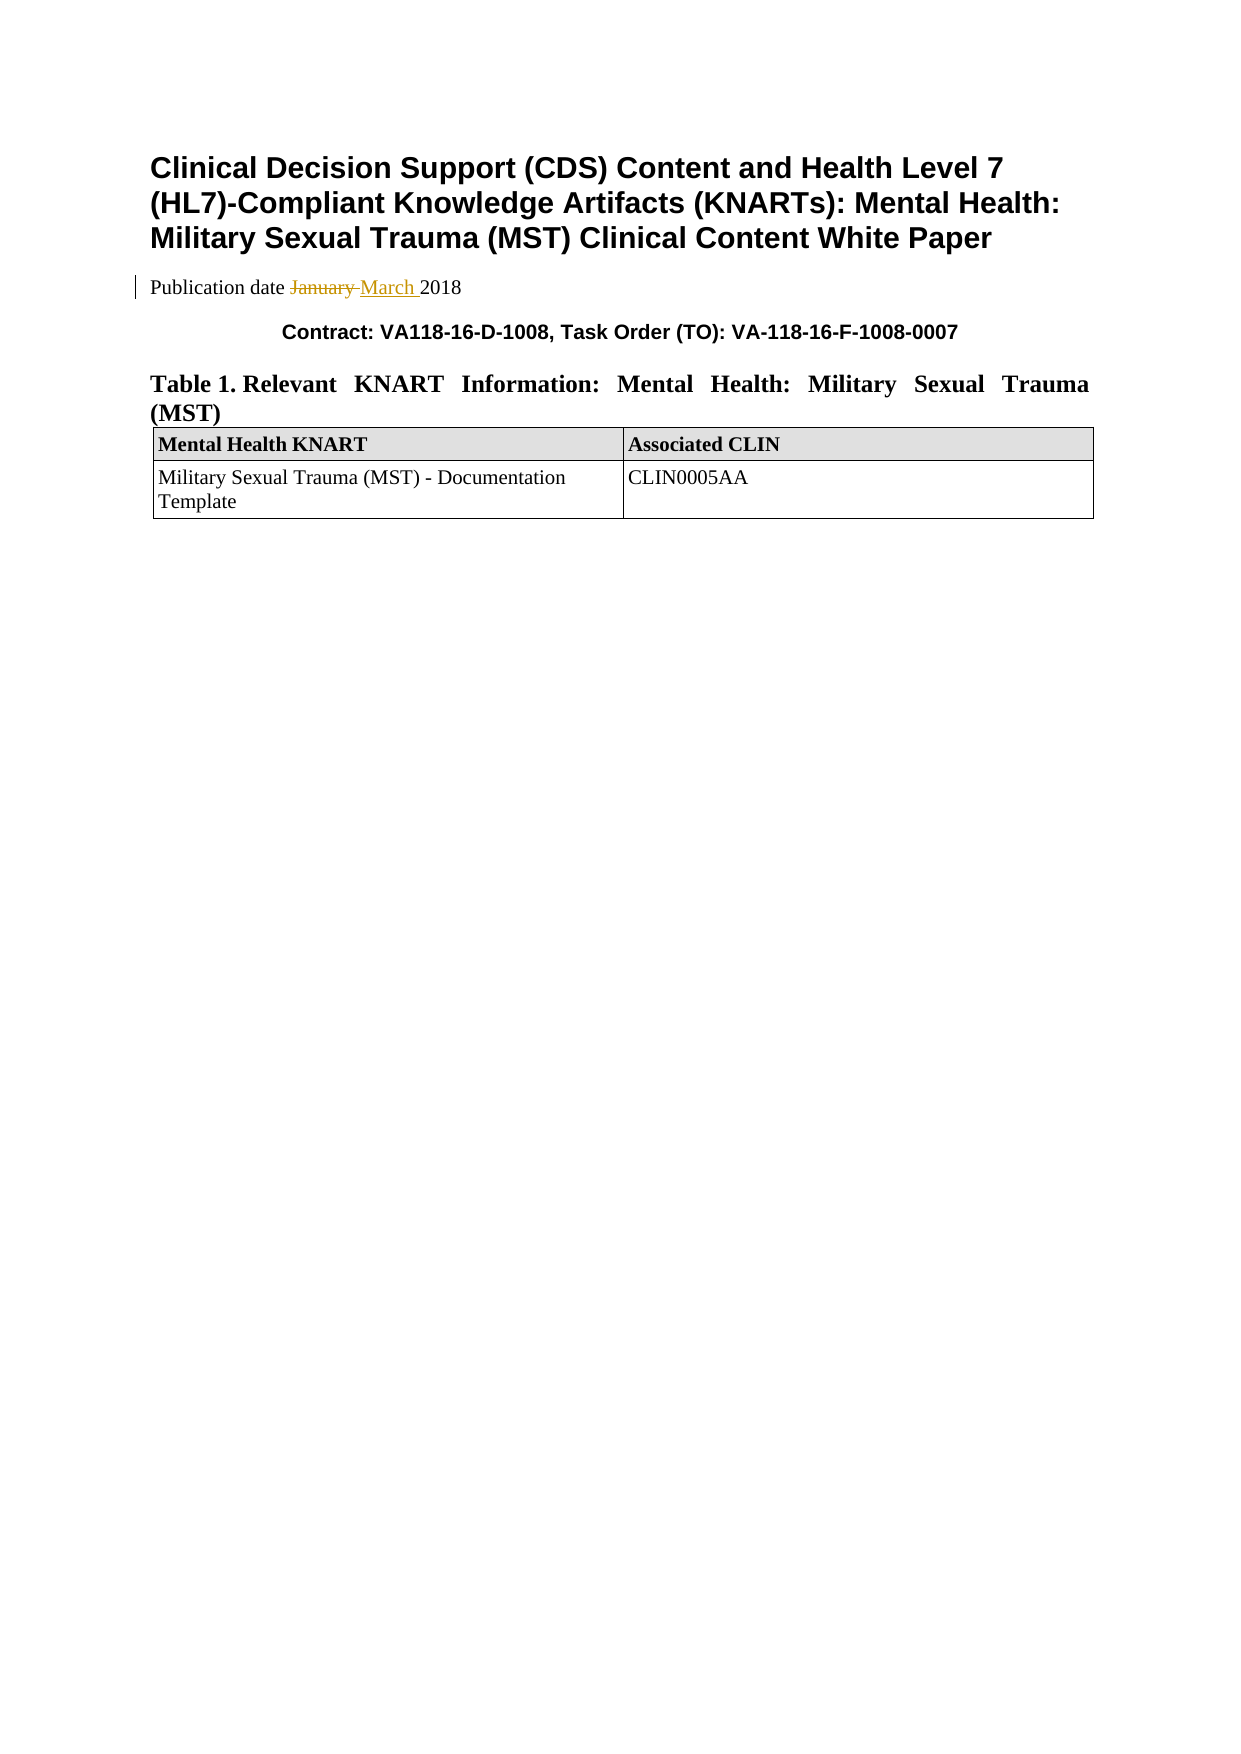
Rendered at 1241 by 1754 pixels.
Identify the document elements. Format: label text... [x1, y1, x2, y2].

text Clinical Decision Support (CDS) Content and Health Level 7 (HL7)-Compliant Knowledge Artifacts (KNARTs): Mental Health: Military Sexual Trauma (MST) Clinical Content White Paper [150, 150, 1090, 254]
table_cell Military Sexual Trauma (MST) - Documentation Template [154, 461, 623, 517]
table_header Mental Health KNART [154, 428, 623, 460]
table_header Associated CLIN [624, 428, 1093, 460]
text Table 1. Relevant KNART Information: Mental Health: Military Sexual Trauma (MST) [150, 369, 1090, 427]
table_cell CLIN0005AA [624, 461, 1093, 517]
text Contract: VA118-16-D-1008, Task Order (TO): VA-118-16-F-1008-0007 [150, 320, 1090, 344]
text Publication date 2018 [150, 275, 1090, 299]
